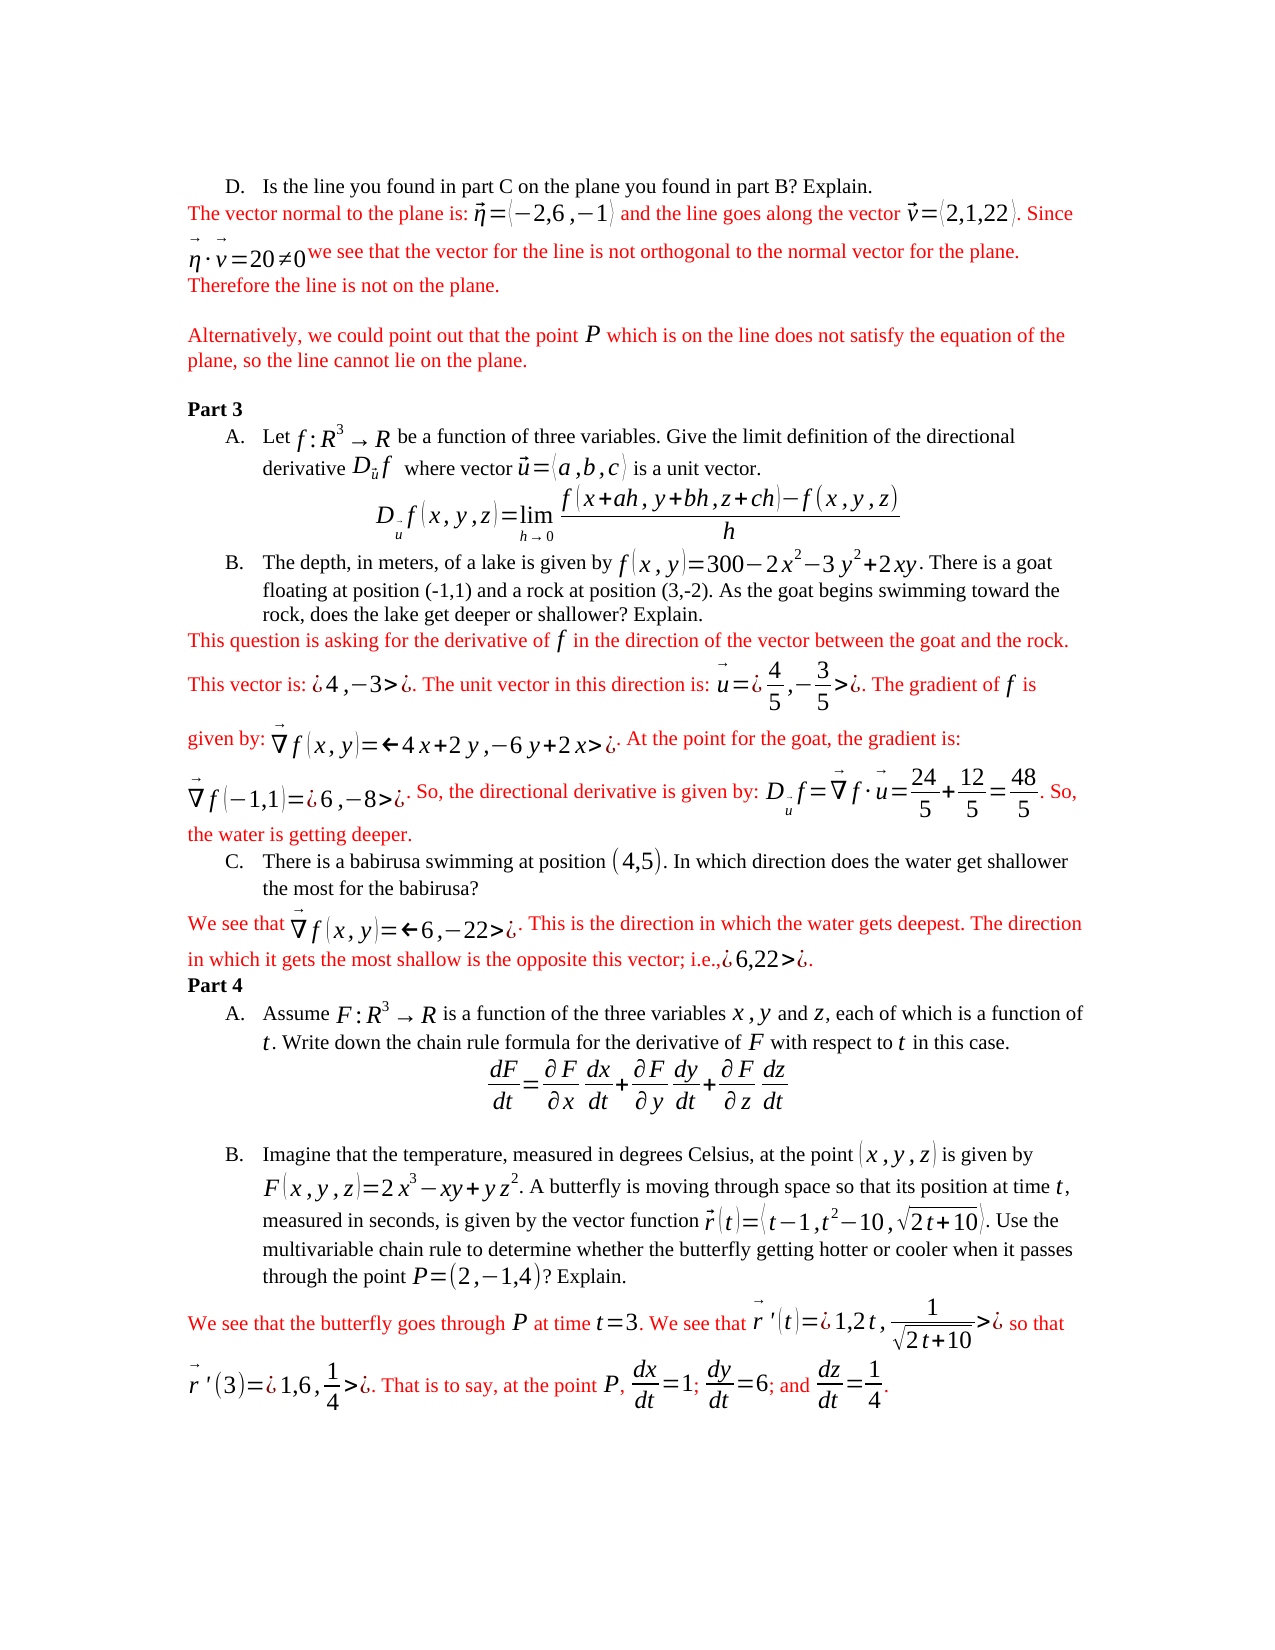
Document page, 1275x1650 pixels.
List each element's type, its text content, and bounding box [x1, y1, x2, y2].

text Alternatively, we could point out that the point which is on the line does not satisfy the equation of the plane, so the line cannot lie on the plane. [187, 321, 1087, 372]
list There is a babirusa swimming at position . In which direction does the water get shallower the most for the babirusa? [225, 846, 1087, 900]
text Part 3 [187, 397, 1087, 421]
list Imagine that the temperature, measured in degrees Celsius, at the point is given by . A butterfly is moving through space so that its position at time , measured in seconds, is given by the vector function . Use the multivariable chain rule to determine whether the butterfly getting hotter or cooler when it passes through the point ? Explain. [225, 1139, 1087, 1291]
list Let be a function of three variables. Give the limit definition of the directional derivative where vector is a unit vector. [225, 421, 1087, 483]
text Part 4 [187, 973, 1087, 997]
list Is the line you found in part C on the plane you found in part B? Explain. [225, 174, 1087, 198]
list Assume is a function of the three variables and , each of which is a function of . Write down the chain rule formula for the derivative of with respect to in this case. [225, 997, 1087, 1056]
list The depth, in meters, of a lake is given by . There is a goat floating at position (-1,1) and a rock at position (3,-2). As the goat begins swimming toward the rock, does the lake get deeper or shallower? Explain. [225, 545, 1087, 626]
text We see that . This is the direction in which the water gets deepest. The direction in which it gets the most shallow is the opposite this vector; i.e.,. [187, 900, 1087, 973]
text The vector normal to the plane is: and the line goes along the vector . Since we see that the vector for the line is not orthogonal to the normal vector for the plane. Therefore the line is not on the plane. [187, 198, 1087, 297]
text This question is asking for the derivative of in the direction of the vector between the goat and the rock. This vector is: . The unit vector in this direction is: . The gradient of is given by: . At the point for the goat, the gradient is: . So, the directional derivative is given by: . So, the water is getting deeper. [187, 626, 1087, 846]
text We see that the butterfly goes through at time . We see that so that . That is to say, at the point , ; ; and . [187, 1291, 1087, 1415]
